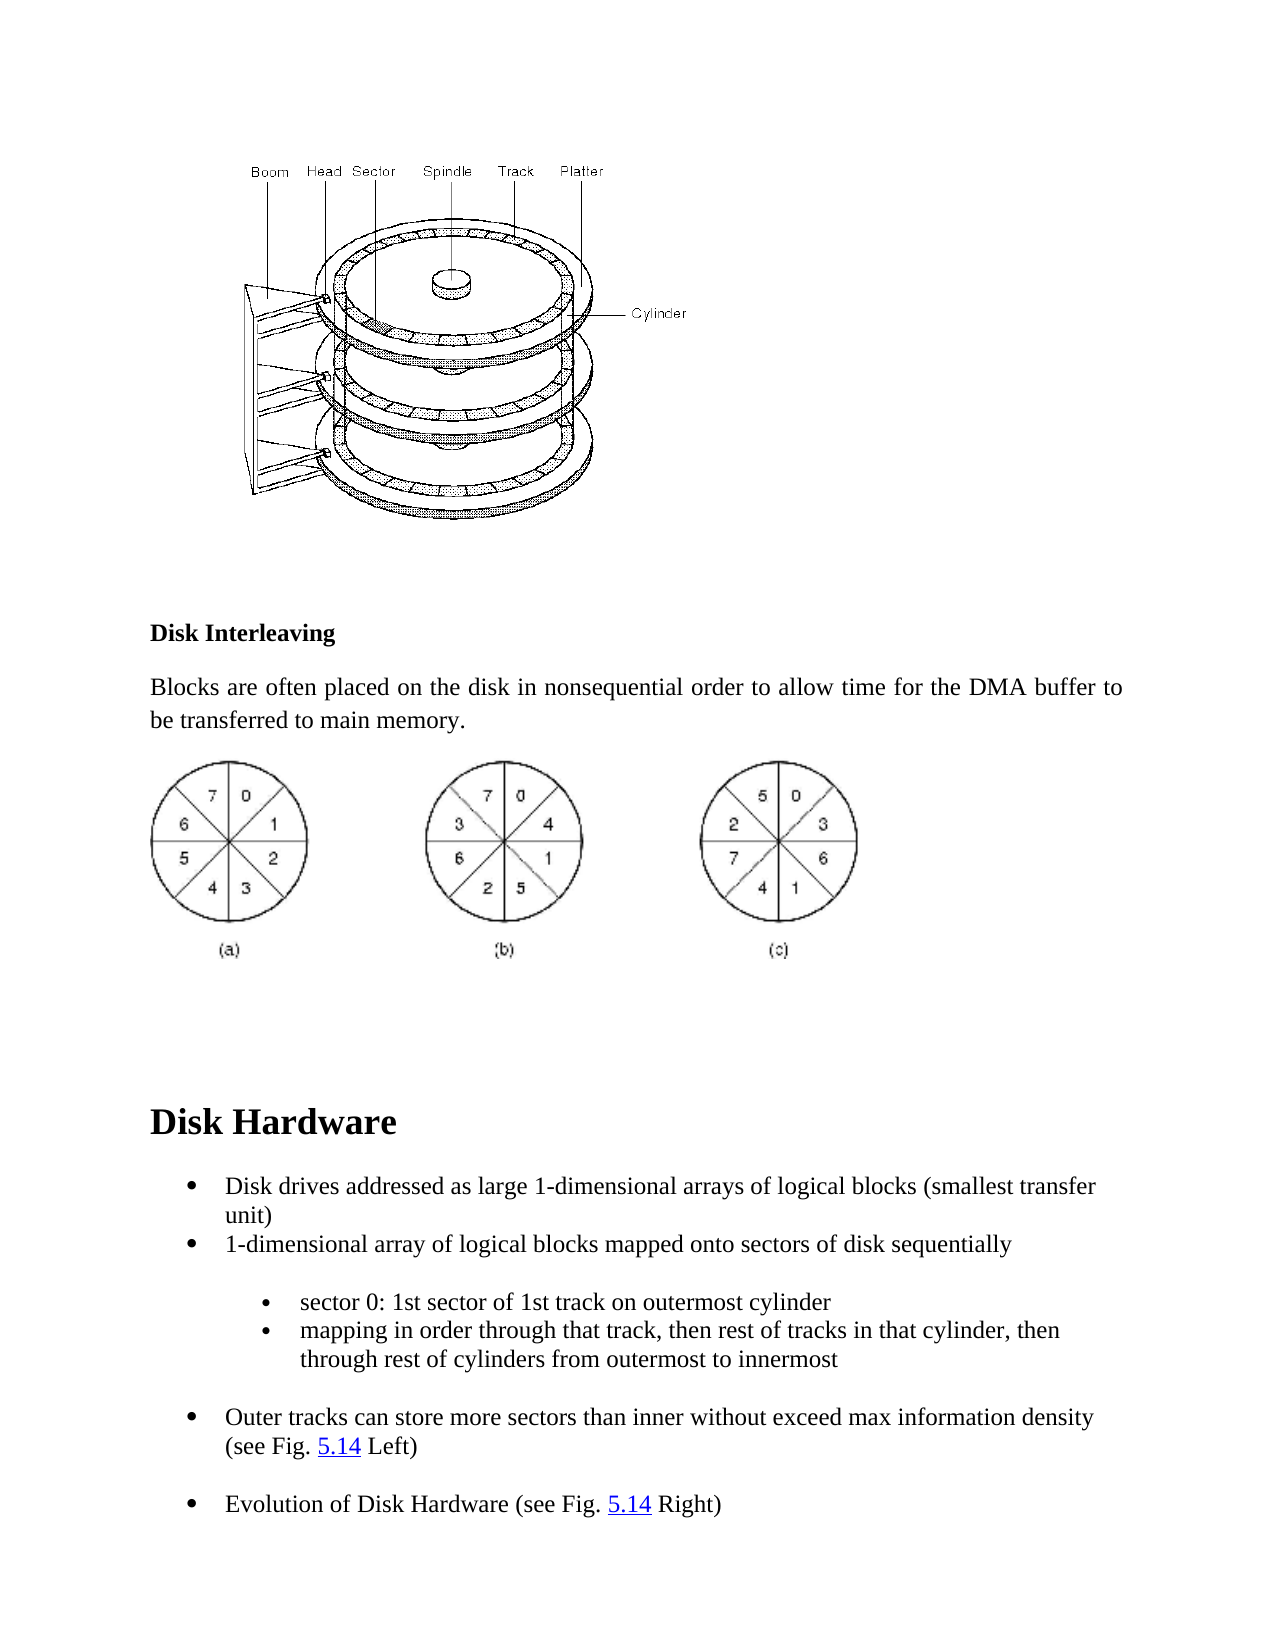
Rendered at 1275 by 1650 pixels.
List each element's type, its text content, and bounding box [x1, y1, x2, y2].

picture [225, 150, 697, 539]
text Disk Hardware [150, 1099, 1125, 1142]
list Evolution of Disk Hardware (see Fig. 5.14 Right) [187, 1489, 1125, 1518]
list mapping in order through that track, then rest of tracks in that cylinder, then through rest of cylinders from outermost to innermost [262, 1316, 1125, 1373]
text Blocks are often placed on the disk in nonsequential order to allow time for the DMA buffer to be transferred to main memory. [150, 672, 1125, 733]
list sector 0: 1st sector of 1st track on outermost cylinder [262, 1287, 1125, 1316]
list Disk drives addressed as large 1-dimensional arrays of logical blocks (smallest transfer unit) [187, 1171, 1125, 1229]
text Disk Interleaving [150, 618, 1125, 647]
picture [150, 758, 861, 959]
list 1-dimensional array of logical blocks mapped onto sectors of disk sequentially [187, 1229, 1125, 1258]
list Outer tracks can store more sectors than inner without exceed max information density (see Fig. 5.14 Left) [187, 1402, 1125, 1460]
